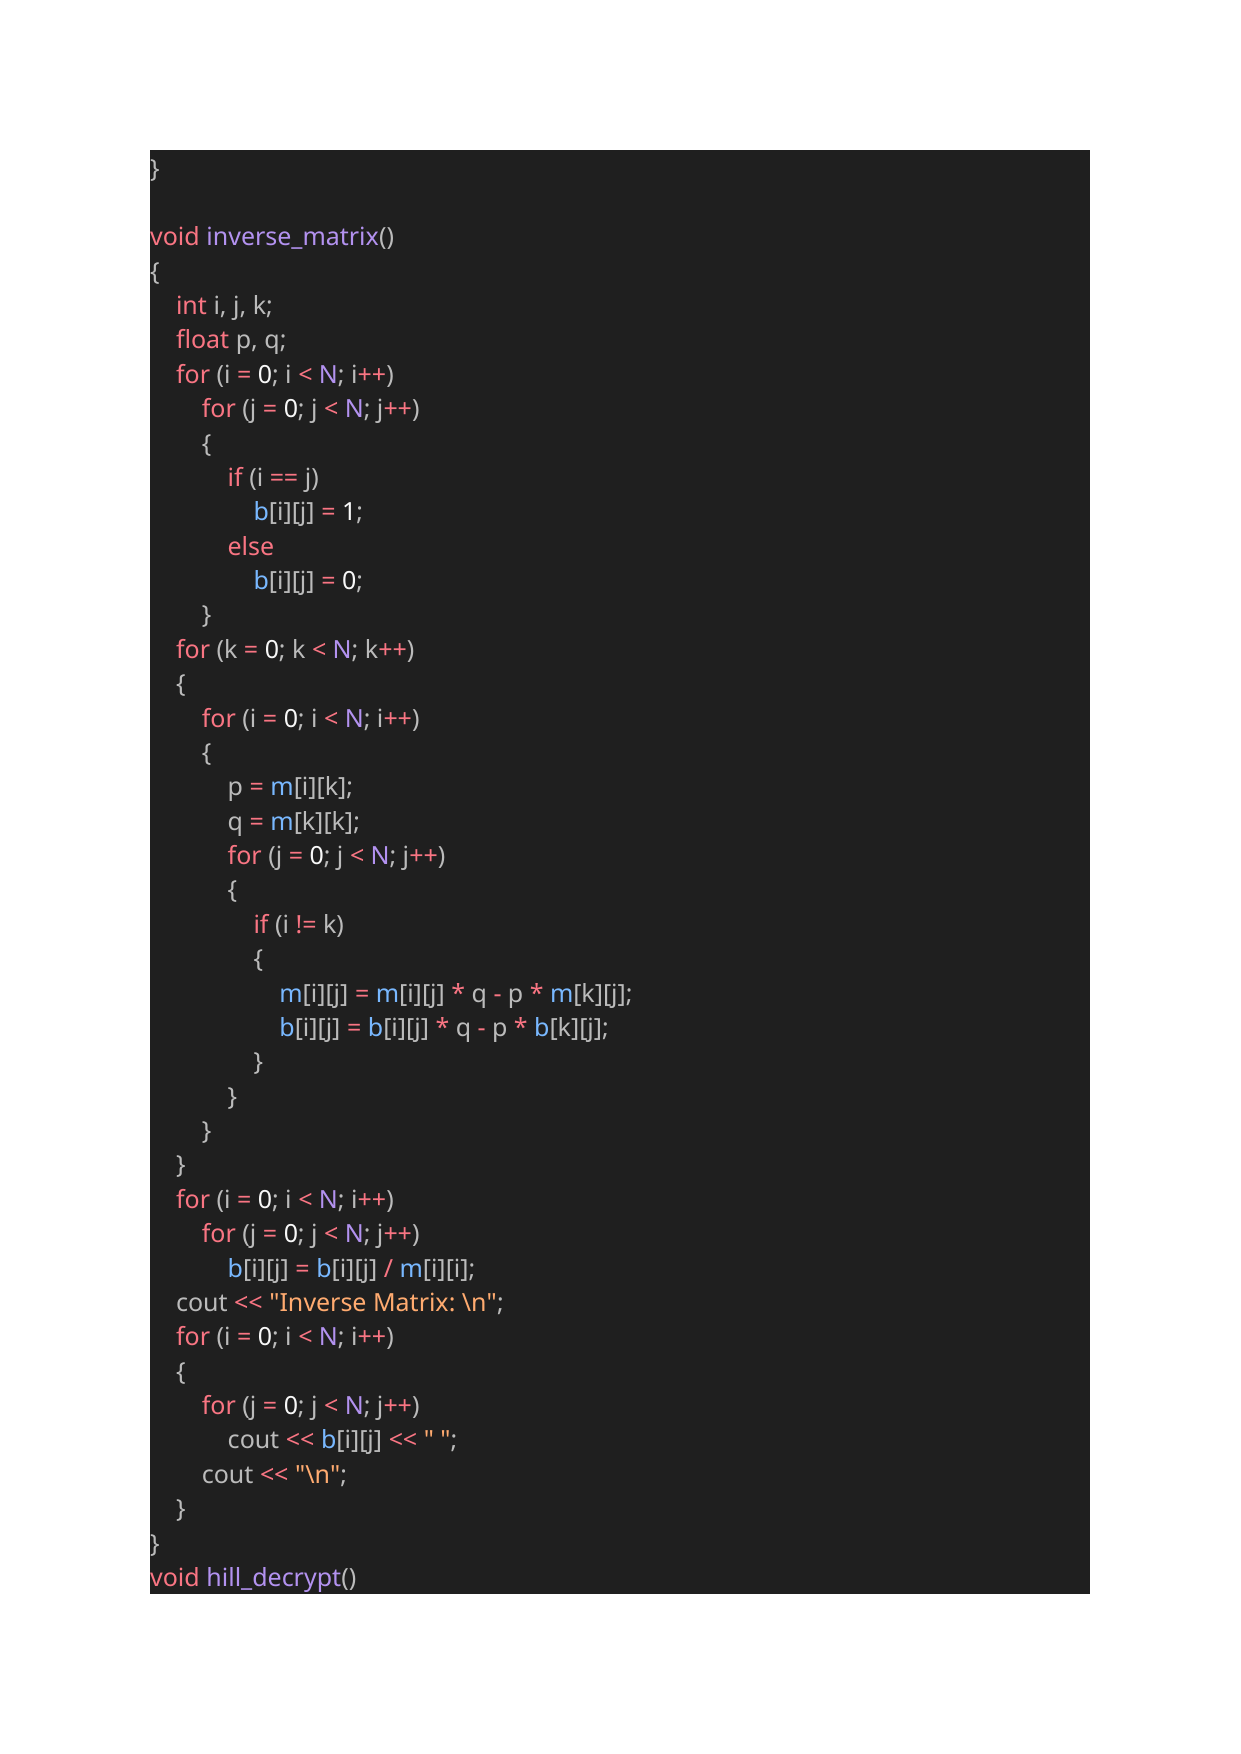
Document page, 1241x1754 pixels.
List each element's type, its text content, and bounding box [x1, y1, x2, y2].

text for (i = 0; i < N; i++) [150, 356, 1090, 391]
text if (i != k) [150, 906, 1090, 941]
text for (i = 0; i < N; i++) [150, 1181, 1090, 1216]
text { [150, 666, 1090, 700]
text for (i = 0; i < N; i++) [150, 700, 1090, 734]
text b[i][j] = b[i][j] / m[i][i]; [150, 1250, 1090, 1284]
text for (j = 0; j < N; j++) [150, 1216, 1090, 1250]
text m[i][j] = m[i][j] * q - p * m[k][j]; [150, 975, 1090, 1009]
text { [150, 253, 1090, 287]
text { [150, 872, 1090, 906]
text void inverse_matrix() [150, 219, 1090, 253]
text { [150, 1353, 1090, 1387]
text void hill_decrypt() [150, 1559, 1090, 1594]
text b[i][j] = 0; [150, 562, 1090, 597]
text q = m[k][k]; [150, 803, 1090, 837]
text if (i == j) [150, 459, 1090, 494]
text for (j = 0; j < N; j++) [150, 1387, 1090, 1422]
text for (i = 0; i < N; i++) [150, 1319, 1090, 1353]
text { [150, 425, 1090, 459]
text for (j = 0; j < N; j++) [150, 837, 1090, 872]
text } [150, 1112, 1090, 1147]
text } [150, 1147, 1090, 1181]
text float p, q; [150, 322, 1090, 356]
text b[i][j] = 1; [150, 494, 1090, 528]
text else [150, 528, 1090, 562]
text p = m[i][k]; [150, 769, 1090, 803]
text } [150, 597, 1090, 631]
text } [150, 1525, 1090, 1559]
text cout << "\n"; [150, 1456, 1090, 1491]
text int i, j, k; [150, 287, 1090, 322]
text { [150, 941, 1090, 975]
text { [150, 734, 1090, 769]
text cout << b[i][j] << " "; [150, 1422, 1090, 1456]
text for (j = 0; j < N; j++) [150, 391, 1090, 425]
text } [150, 150, 1090, 184]
text } [150, 1078, 1090, 1112]
text cout << "Inverse Matrix: \n"; [150, 1284, 1090, 1319]
text b[i][j] = b[i][j] * q - p * b[k][j]; [150, 1009, 1090, 1044]
text for (k = 0; k < N; k++) [150, 631, 1090, 666]
text } [150, 1491, 1090, 1525]
text } [150, 1044, 1090, 1078]
